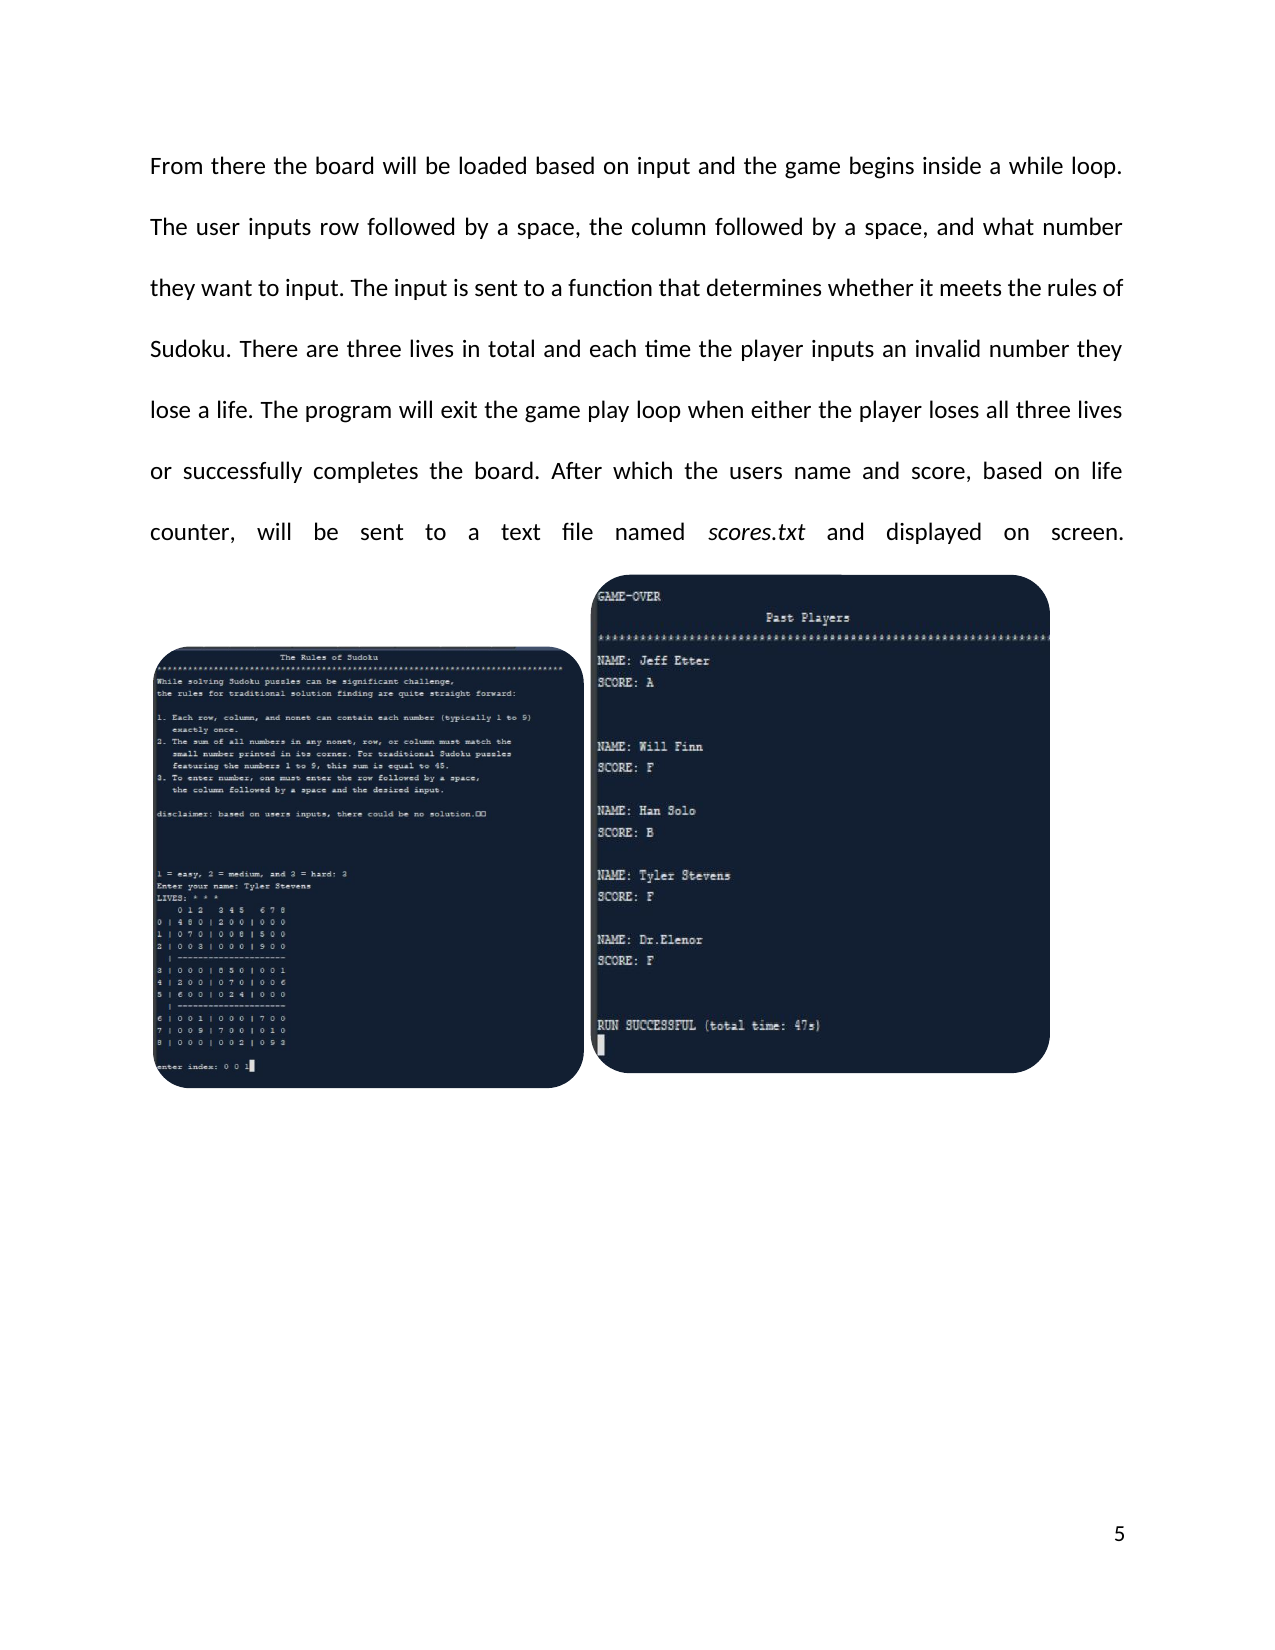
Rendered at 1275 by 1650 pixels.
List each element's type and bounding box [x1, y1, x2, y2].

picture [153, 646, 584, 1089]
picture [590, 574, 1050, 1074]
text [150, 150, 1125, 1216]
